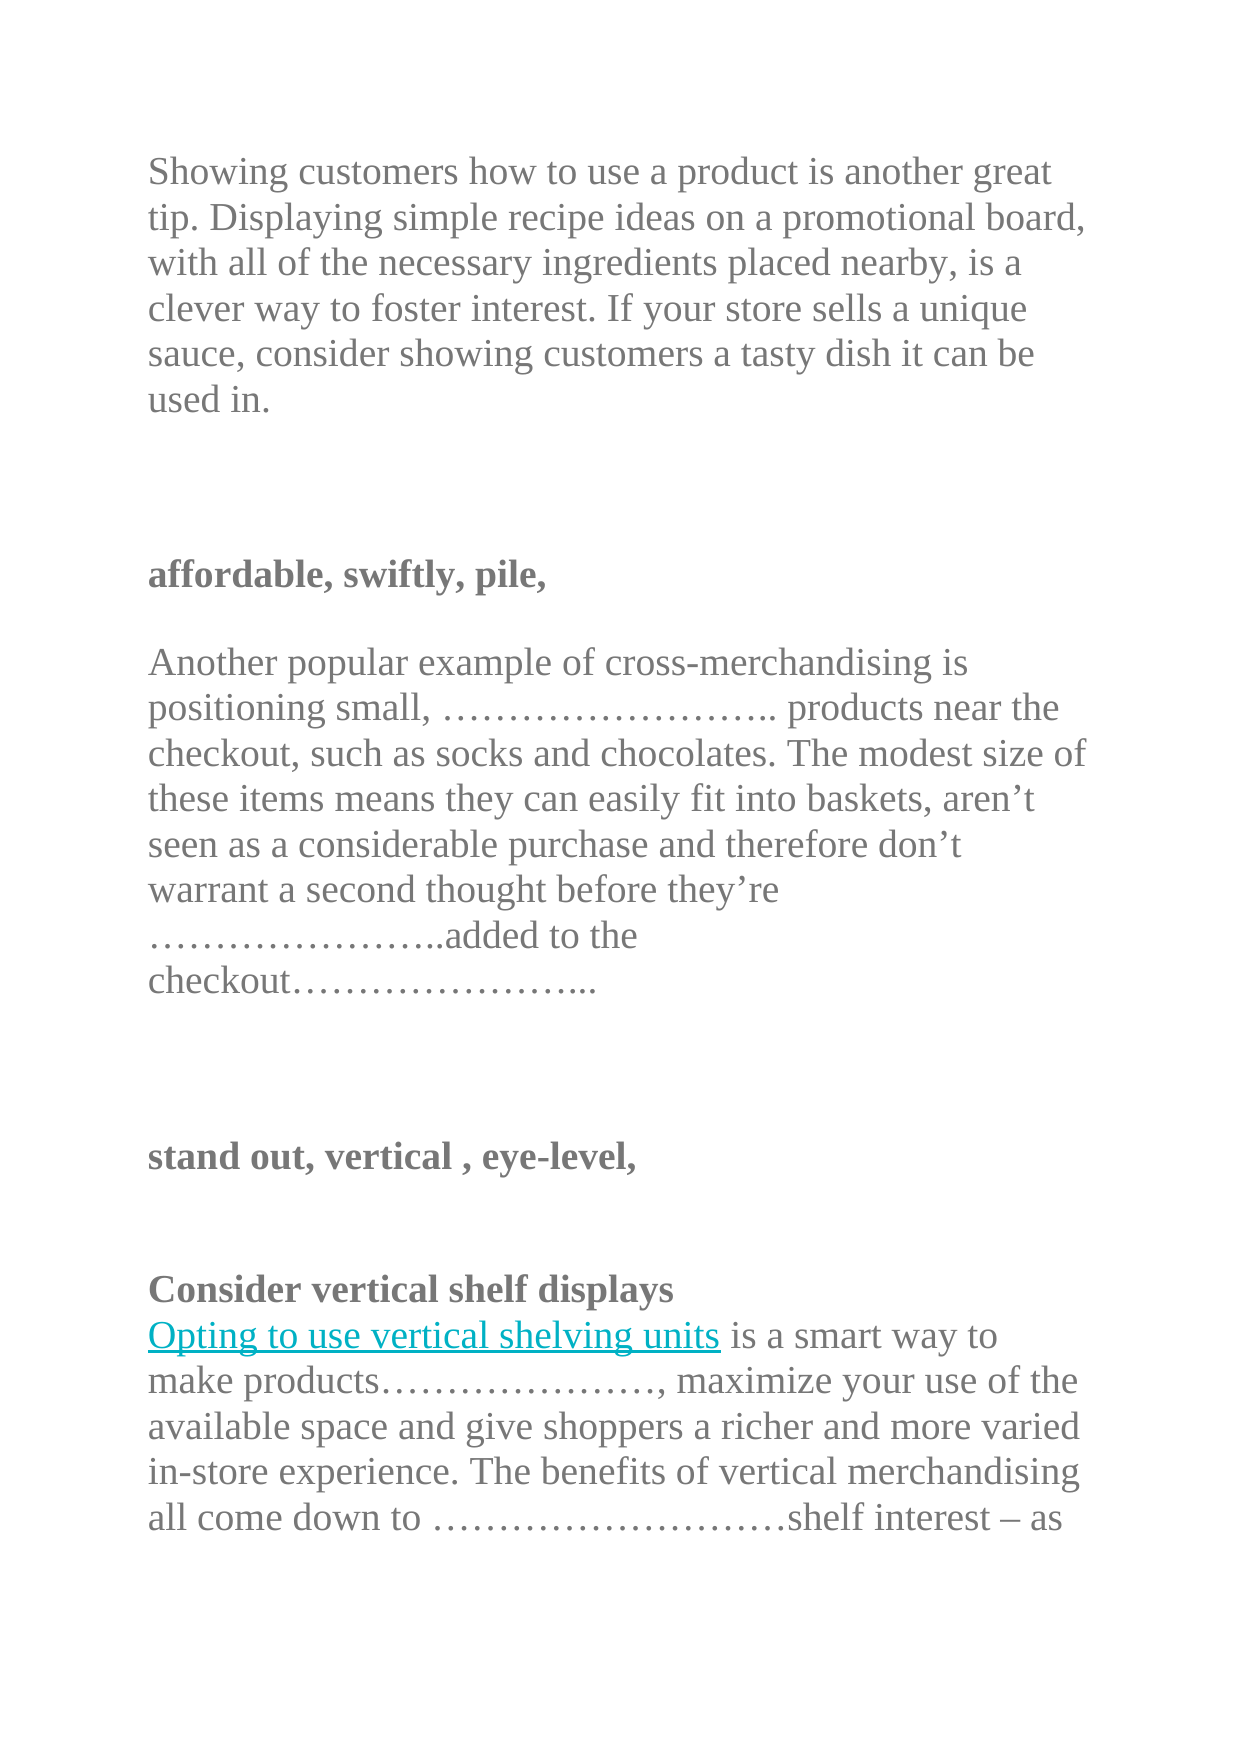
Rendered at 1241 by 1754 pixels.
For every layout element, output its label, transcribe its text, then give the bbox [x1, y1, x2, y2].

text Showing customers how to use a product is another great tip. Displaying simple recipe ideas on a promotional board, with all of the necessary ingredients placed nearby, is a clever way to foster interest. If your store sells a unique sauce, consider showing customers a tasty dish it can be used in. [148, 148, 1093, 421]
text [148, 1311, 1093, 1539]
text stand out, vertical , eye-level, [148, 1132, 1093, 1178]
text Another popular example of cross-merchandising is positioning small, …………………….. products near the checkout, such as socks and chocolates. The modest size of these items means they can easily fit into baskets, aren’t seen as a considerable purchase and therefore don’t warrant a second thought before they’re …………………..added to the checkout…………………... [148, 638, 1093, 1002]
text affordable, swiftly, pile, [148, 551, 1093, 596]
text Consider vertical shelf displays [148, 1266, 1093, 1311]
